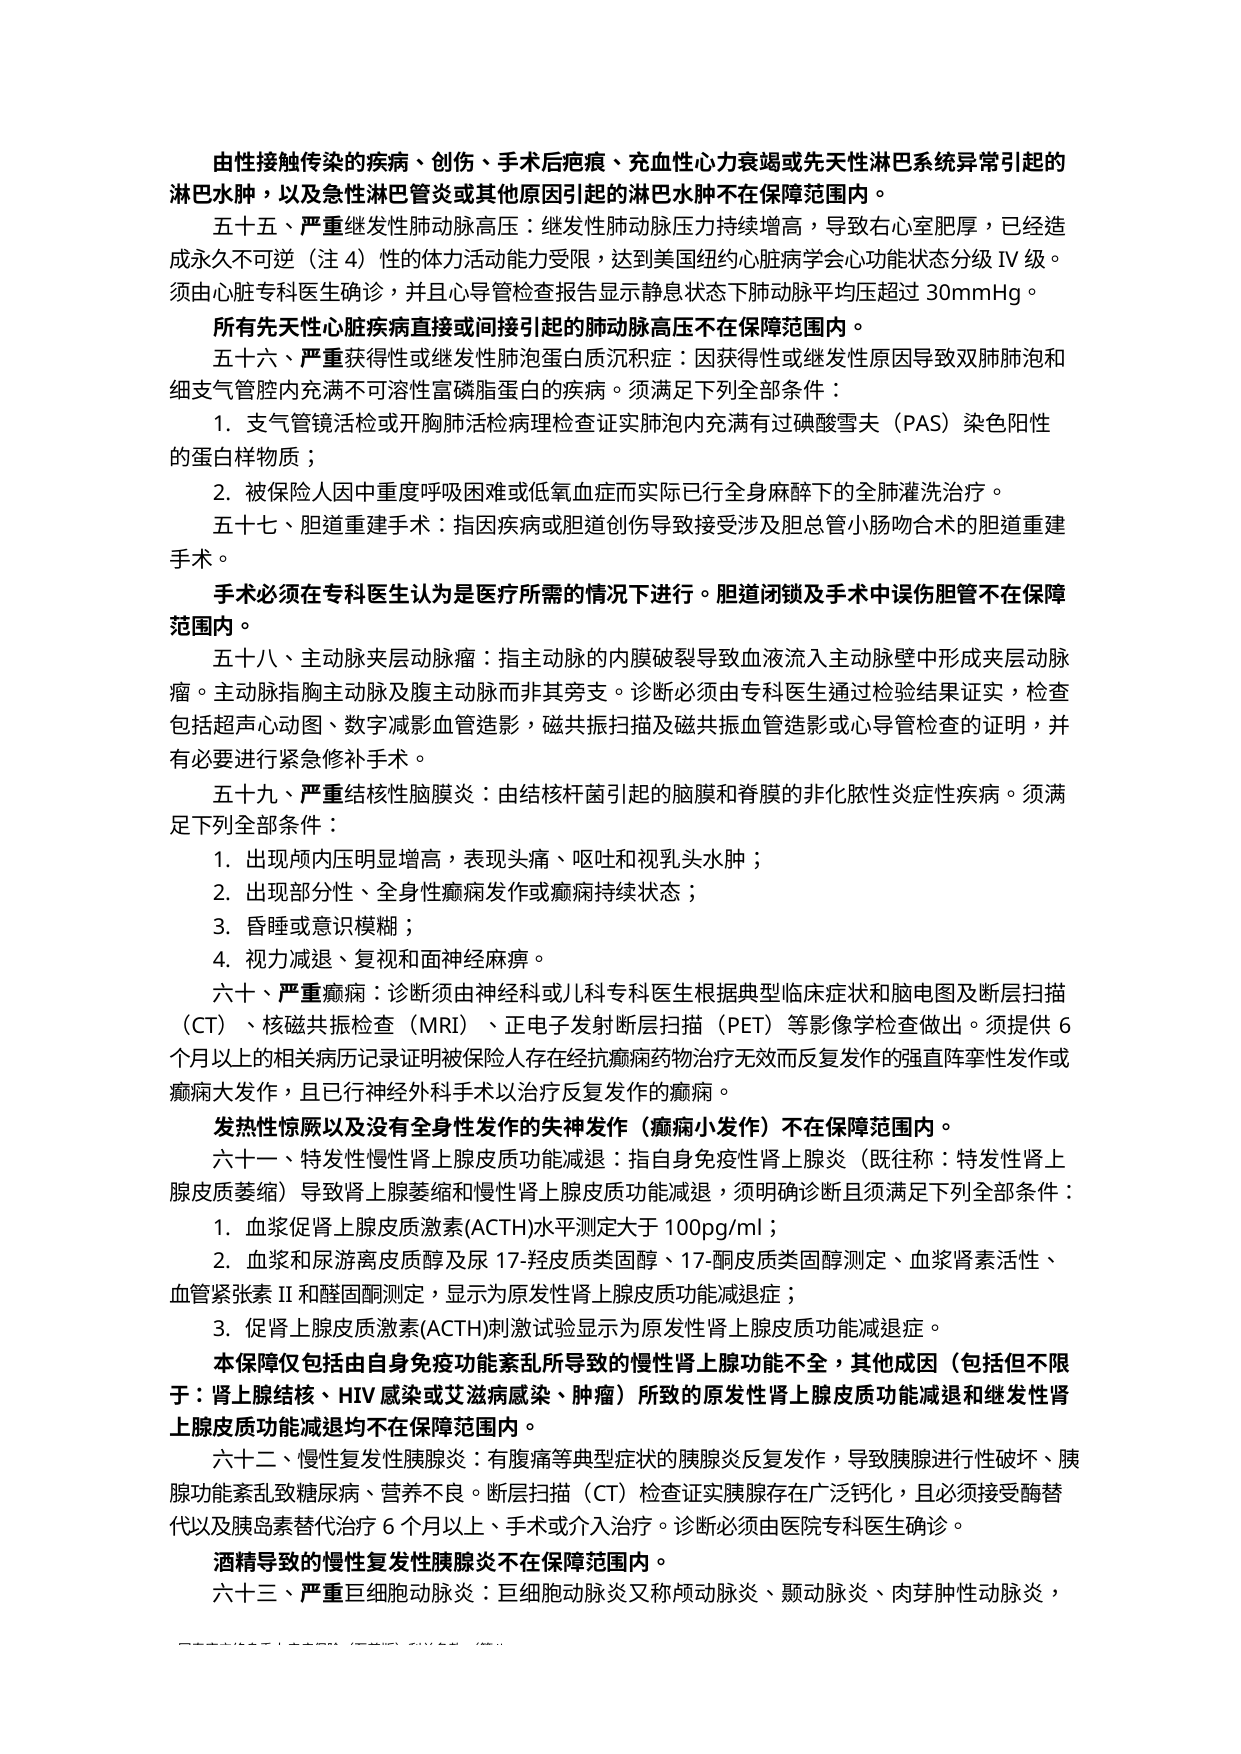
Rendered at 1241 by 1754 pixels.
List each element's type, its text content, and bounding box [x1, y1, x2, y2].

subtitle 手术必须在专科医生认为是医疗所需的情况下进行。胆道闭锁及手术中误伤胆管不在保障范围内。 [169, 579, 1071, 641]
subtitle 酒精导致的慢性复发性胰腺炎不在保障范围内。 [213, 1547, 1094, 1576]
text 五十五、严重继发性肺动脉高压：继发性肺动脉压力持续增高，导致右心室肥厚，已经造成永久不可逆（注 4）性的体力活动能力受限，达到美国纽约心脏病学会心功能状态分级 IV 级。须由心脏专科医生确诊，并且心导管检查报告显示静息状态下肺动脉平均压超过 30mmHg。 [169, 211, 1082, 306]
text 六十一、特发性慢性肾上腺皮质功能减退：指自身免疫性肾上腺炎（既往称：特发性肾上腺皮质萎缩）导致肾上腺萎缩和慢性肾上腺皮质功能减退，须明确诊断且须满足下列全部条件： [169, 1144, 1083, 1207]
list 促肾上腺皮质激素(ACTH)刺激试验显示为原发性肾上腺皮质功能减退症。 [169, 1313, 1094, 1343]
text 六十二、慢性复发性胰腺炎：有腹痛等典型症状的胰腺炎反复发作，导致胰腺进行性破坏、胰腺功能紊乱致糖尿病、营养不良。断层扫描（CT）检查证实胰腺存在广泛钙化，且必须接受酶替代以及胰岛素替代治疗 6 个月以上、手术或介入治疗。诊断必须由医院专科医生确诊。 [169, 1444, 1083, 1541]
list 出现部分性、全身性癫痫发作或癫痫持续状态； [213, 877, 1094, 907]
subtitle 本保障仅包括由自身免疫功能紊乱所导致的慢性肾上腺功能不全，其他成因（包括但不限于：肾上腺结核、HIV感染或艾滋病感染、肿瘤）所致的原发性肾上腺皮质功能减退和继发性肾 上腺皮质功能减退均不在保障范围内。 [169, 1348, 1072, 1442]
text 六十三、严重巨细胞动脉炎：巨细胞动脉炎又称颅动脉炎、颞动脉炎、肉芽肿性动脉炎， [213, 1578, 1094, 1608]
list 支气管镜活检或开胸肺活检病理检查证实肺泡内充满有过碘酸雪夫（PAS）染色阳性的蛋白样物质； [169, 408, 1072, 472]
text （CT）、核磁共振检查（MRI）、正电子发射断层扫描（PET）等影像学检查做出。须提供 6 个月以上的相关病历记录证明被保险人存在经抗癫痫药物治疗无效而反复发作的强直阵挛性发作或癫痫大发作，且已行神经外科手术以治疗反复发作的癫痫。 [169, 1010, 1072, 1107]
text 五十七、胆道重建手术：指因疾病或胆道创伤导致接受涉及胆总管小肠吻合术的胆道重建手术。 [169, 510, 1072, 573]
text 六十、严重癫痫：诊断须由神经科或儿科专科医生根据典型临床症状和脑电图及断层扫描 [213, 978, 1094, 1008]
subtitle 所有先天性心脏疾病直接或间接引起的肺动脉高压不在保障范围内。 [213, 312, 1094, 342]
text 五十六、严重获得性或继发性肺泡蛋白质沉积症：因获得性或继发性原因导致双肺肺泡和细支气管腔内充满不可溶性富磷脂蛋白的疾病。须满足下列全部条件： [169, 343, 1072, 404]
subtitle 由性接触传染的疾病、创伤、手术后疤痕、充血性心力衰竭或先天性淋巴系统异常引起的淋巴水肿，以及急性淋巴管炎或其他原因引起的淋巴水肿不在保障范围内。 [169, 147, 1072, 209]
list 昏睡或意识模糊； [213, 911, 1094, 941]
text 五十八、主动脉夹层动脉瘤：指主动脉的内膜破裂导致血液流入主动脉壁中形成夹层动脉瘤。主动脉指胸主动脉及腹主动脉而非其旁支。诊断必须由专科医生通过检验结果证实，检查包括超声心动图、数字减影血管造影，磁共振扫描及磁共振血管造影或心导管检查的证明，并有必要进行紧急修补手术。 [169, 643, 1072, 774]
list 视力减退、复视和面神经麻痹。 [213, 944, 1094, 974]
list 出现颅内压明显增高，表现头痛、呕吐和视乳头水肿； [213, 843, 1094, 873]
subtitle 发热性惊厥以及没有全身性发作的失神发作（癫痫小发作）不在保障范围内。 [213, 1112, 1094, 1142]
list 血浆促肾上腺皮质激素(ACTH)水平测定大于 100pg/ml； [169, 1212, 1094, 1241]
text 五十九、严重结核性脑膜炎：由结核杆菌引起的脑膜和脊膜的非化脓性炎症性疾病。须满足下列全部条件： [169, 778, 1072, 839]
list 被保险人因中重度呼吸困难或低氧血症而实际已行全身麻醉下的全肺灌洗治疗。 [213, 476, 1094, 506]
list 血浆和尿游离皮质醇及尿 17-羟皮质类固醇、17-酮皮质类固醇测定、血浆肾素活性、血管紧张素 II 和醛固酮测定，显示为原发性肾上腺皮质功能减退症； [169, 1245, 1072, 1309]
